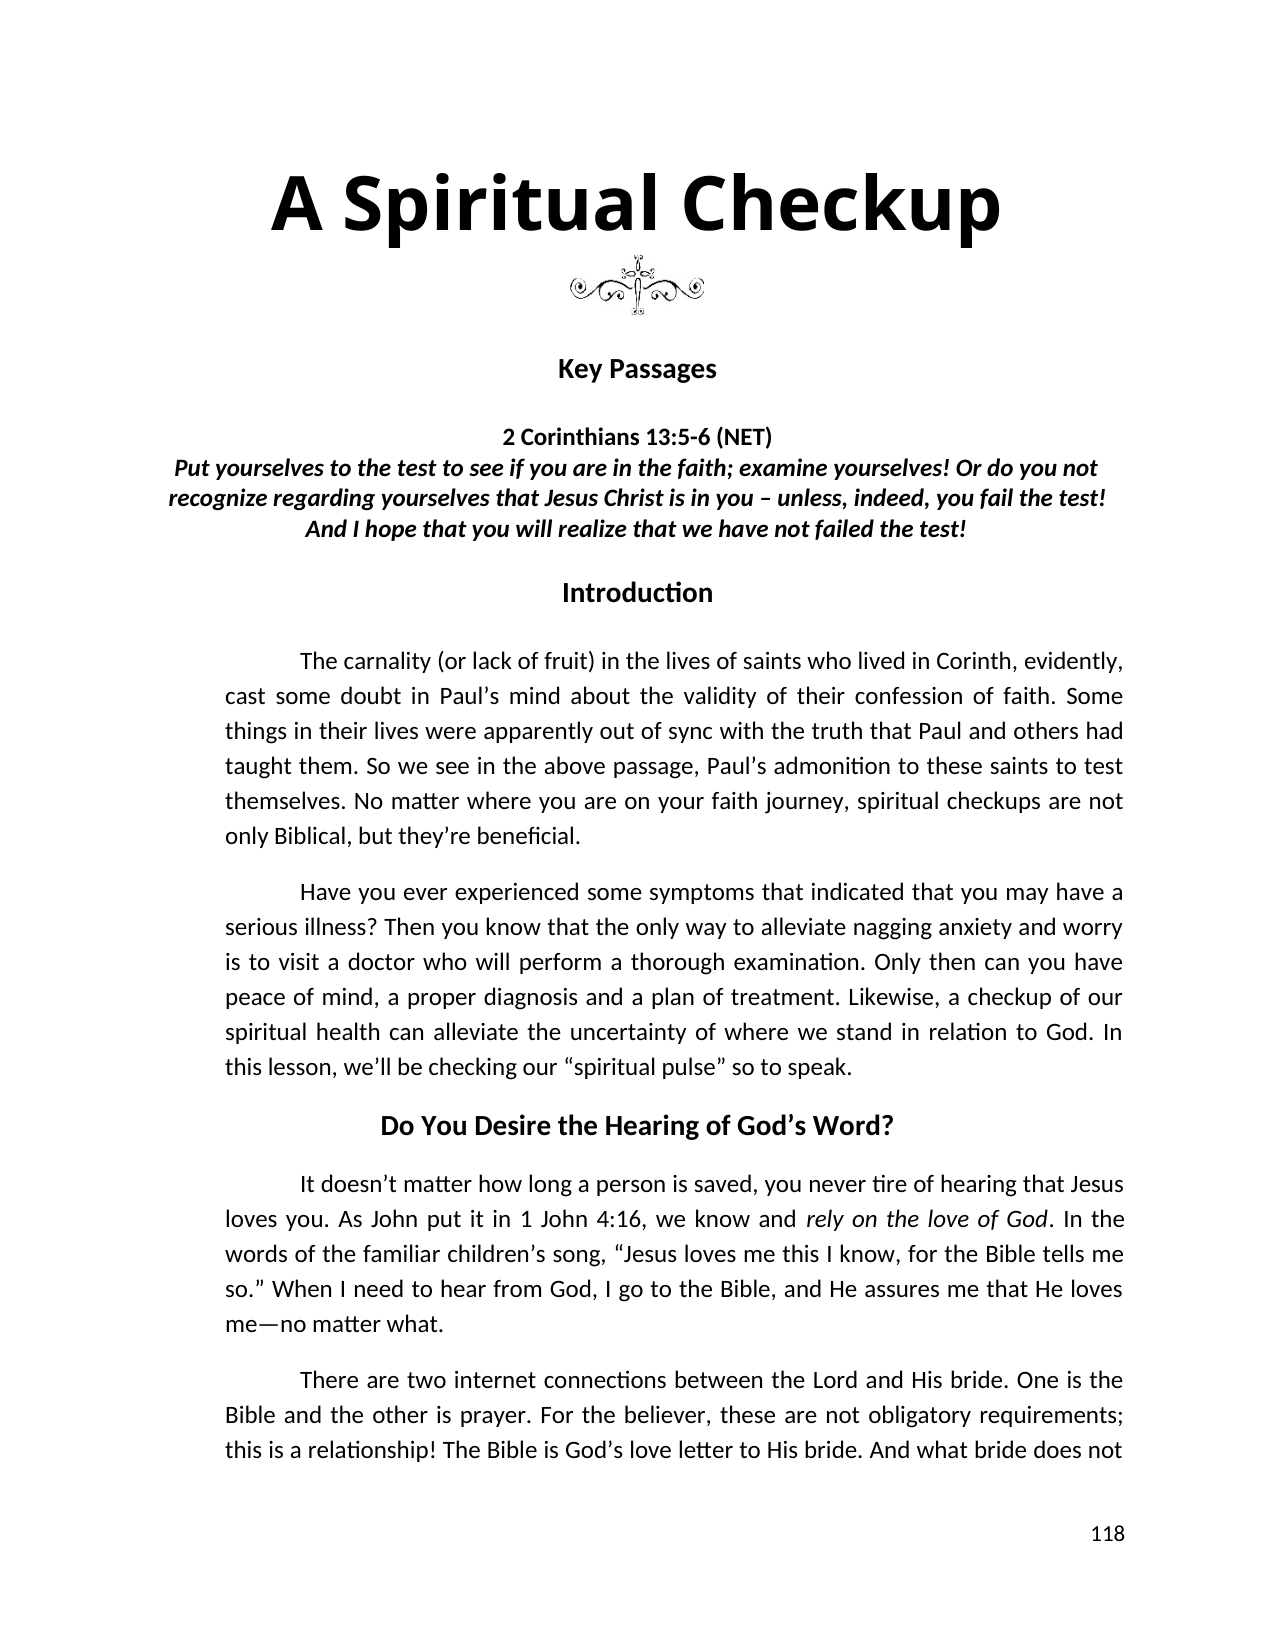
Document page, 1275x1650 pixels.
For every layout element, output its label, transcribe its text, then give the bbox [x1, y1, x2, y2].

text It doesn’t matter how long a person is saved, you never tire of hearing that Jesus loves you. As John put it in 1 John 4:16, we know and rely on the love of God. In the words of the familiar children’s song, “Jesus loves me this I know, for the Bible tells me so.” When I need to hear from God, I go to the Bible, and He assures me that He loves me—no matter what. [225, 1169, 1125, 1339]
text Introduction [150, 574, 1125, 609]
text Do You Desire the Hearing of God’s Word? [150, 1107, 1125, 1142]
text The carnality (or lack of fruit) in the lives of saints who lived in Corinth, evidently, cast some doubt in Paul’s mind about the validity of their confession of faith. Some things in their lives were apparently out of sync with the truth that Paul and others had taught them. So we see in the above passage, Paul’s admonition to these saints to test themselves. No matter where you are on your faith journey, spiritual checkups are not only Biblical, but they’re beneficial. [225, 645, 1125, 851]
text Put yourselves to the test to see if you are in the faith; examine yourselves! Or do you not recognize regarding yourselves that Jesus Christ is in you – unless, indeed, you fail the test! 6 And I hope that you will realize that we have not failed the test! [150, 452, 1125, 543]
text Key Passages [150, 350, 1125, 386]
text A Spiritual Checkup [150, 150, 1125, 252]
text 2 Corinthians 13:5-6 (NET) [150, 421, 1125, 452]
text Have you ever experienced some symptoms that indicated that you may have a serious illness? Then you know that the only way to alleviate nagging anxiety and worry is to visit a doctor who will perform a thorough examination. Only then can you have peace of mind, a proper diagnosis and a plan of treatment. Likewise, a checkup of our spiritual health can alleviate the uncertainty of where we stand in relation to God. In this lesson, we’ll be checking our “spiritual pulse” so to speak. [225, 876, 1125, 1082]
picture [570, 255, 704, 315]
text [225, 1364, 1125, 1465]
